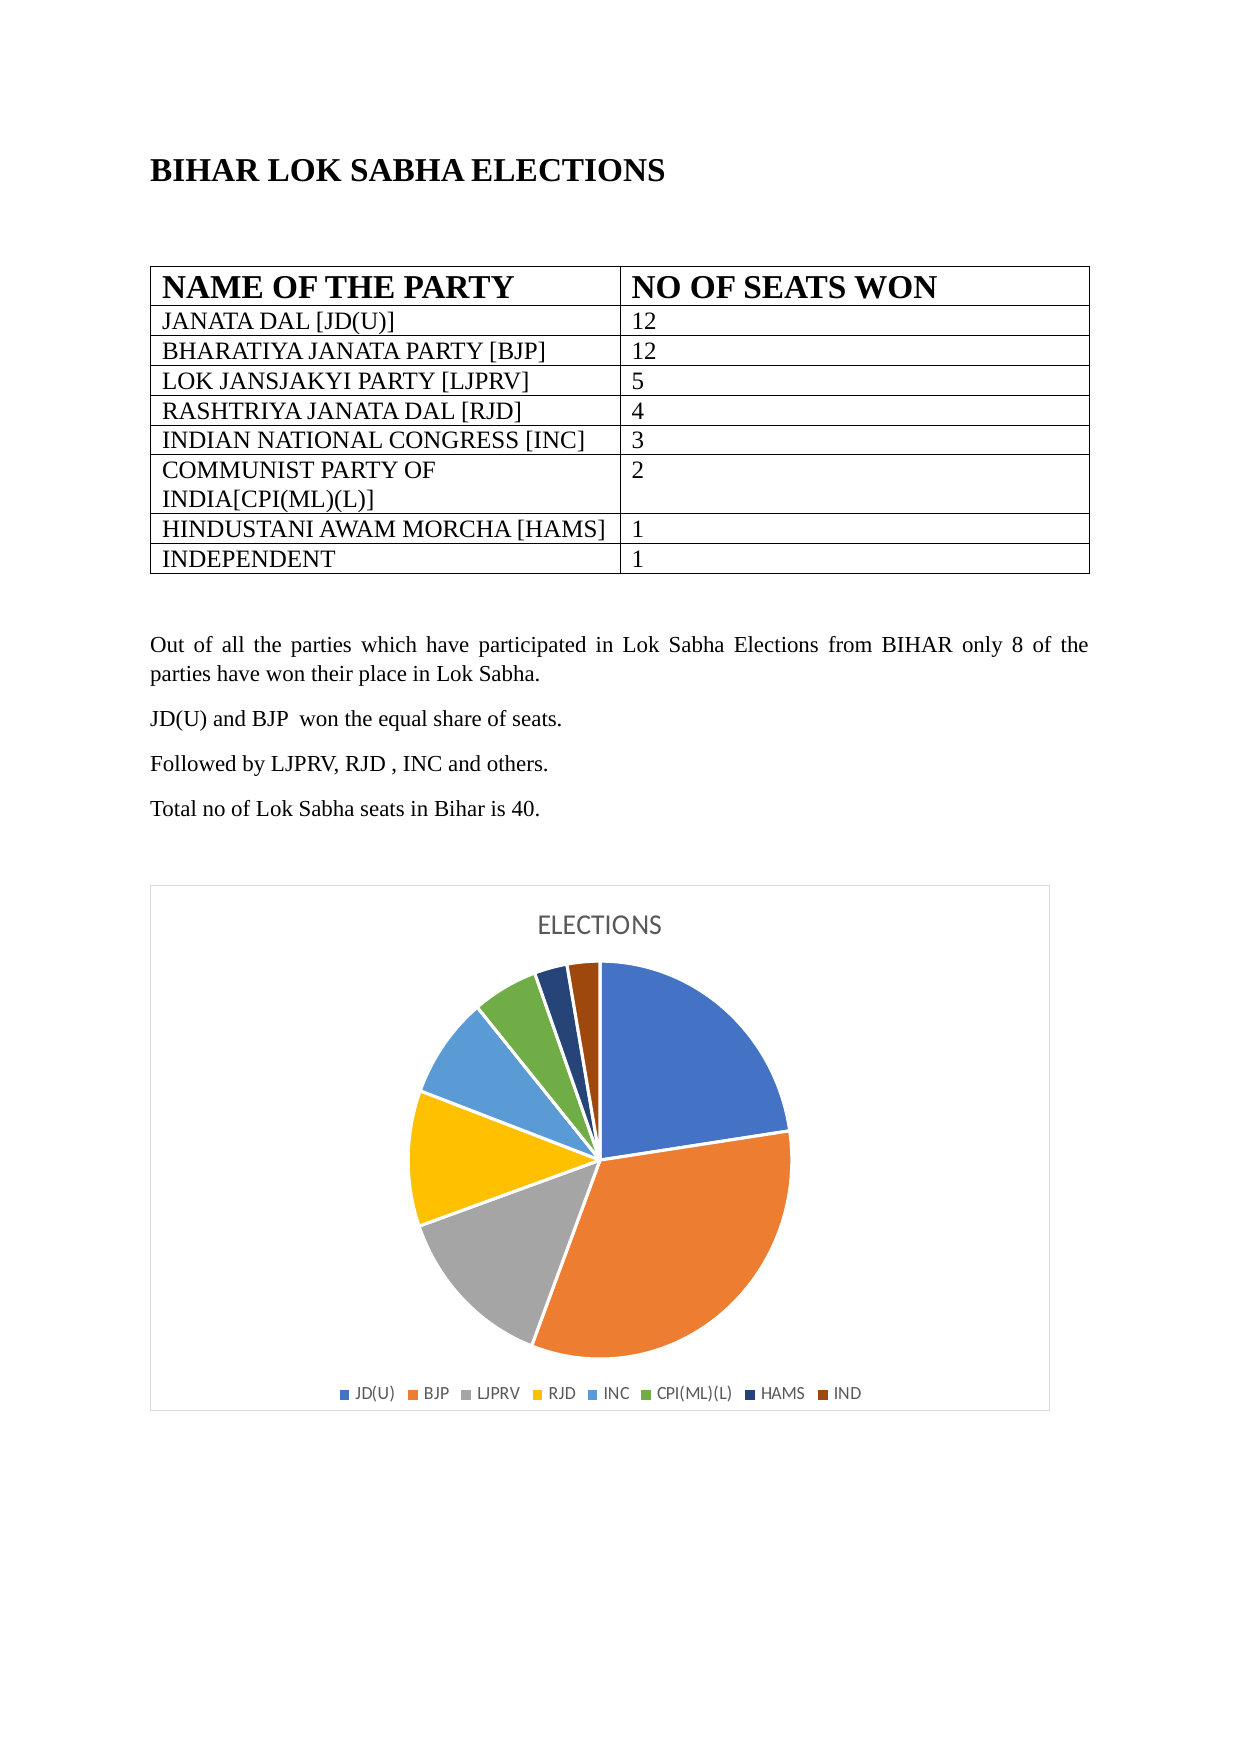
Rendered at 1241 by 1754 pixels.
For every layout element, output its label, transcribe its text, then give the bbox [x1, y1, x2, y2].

text Followed by LJPRV, RJD , INC and others. [150, 750, 1090, 777]
table_cell 4 [621, 396, 1089, 424]
table_cell 1 [621, 514, 1089, 543]
table_cell 3 [621, 426, 1089, 454]
table_header NAME OF THE PARTY [151, 267, 620, 305]
text Total no of Lok Sabha seats in Bihar is 40. [150, 795, 1090, 822]
table_cell INDIAN NATIONAL CONGRESS [INC] [151, 426, 620, 454]
table_cell BHARATIYA JANATA PARTY [BJP] [151, 336, 620, 365]
table_cell 12 [621, 306, 1089, 335]
table_cell COMMUNIST PARTY OF INDIA[CPI(ML)(L)] [151, 455, 620, 513]
table_cell 5 [621, 366, 1089, 395]
table_cell 12 [621, 336, 1089, 365]
text Out of all the parties which have participated in Lok Sabha Elections from BIHAR only 8 of the parties have won their place in Lok Sabha. [150, 632, 1090, 686]
table_cell 2 [621, 455, 1089, 513]
text JD(U) and BJP won the equal share of seats. [150, 705, 1090, 731]
table_cell HINDUSTANI AWAM MORCHA [HAMS] [151, 514, 620, 543]
table_header NO OF SEATS WON [621, 267, 1089, 305]
table_cell 1 [621, 544, 1089, 572]
table_cell INDEPENDENT [151, 544, 620, 572]
table_cell RASHTRIYA JANATA DAL [RJD] [151, 396, 620, 424]
table_cell JANATA DAL [JD(U)] [151, 306, 620, 335]
text BIHAR LOK SABHA ELECTIONS [150, 150, 1090, 188]
table_cell LOK JANSJAKYI PARTY [LJPRV] [151, 366, 620, 395]
